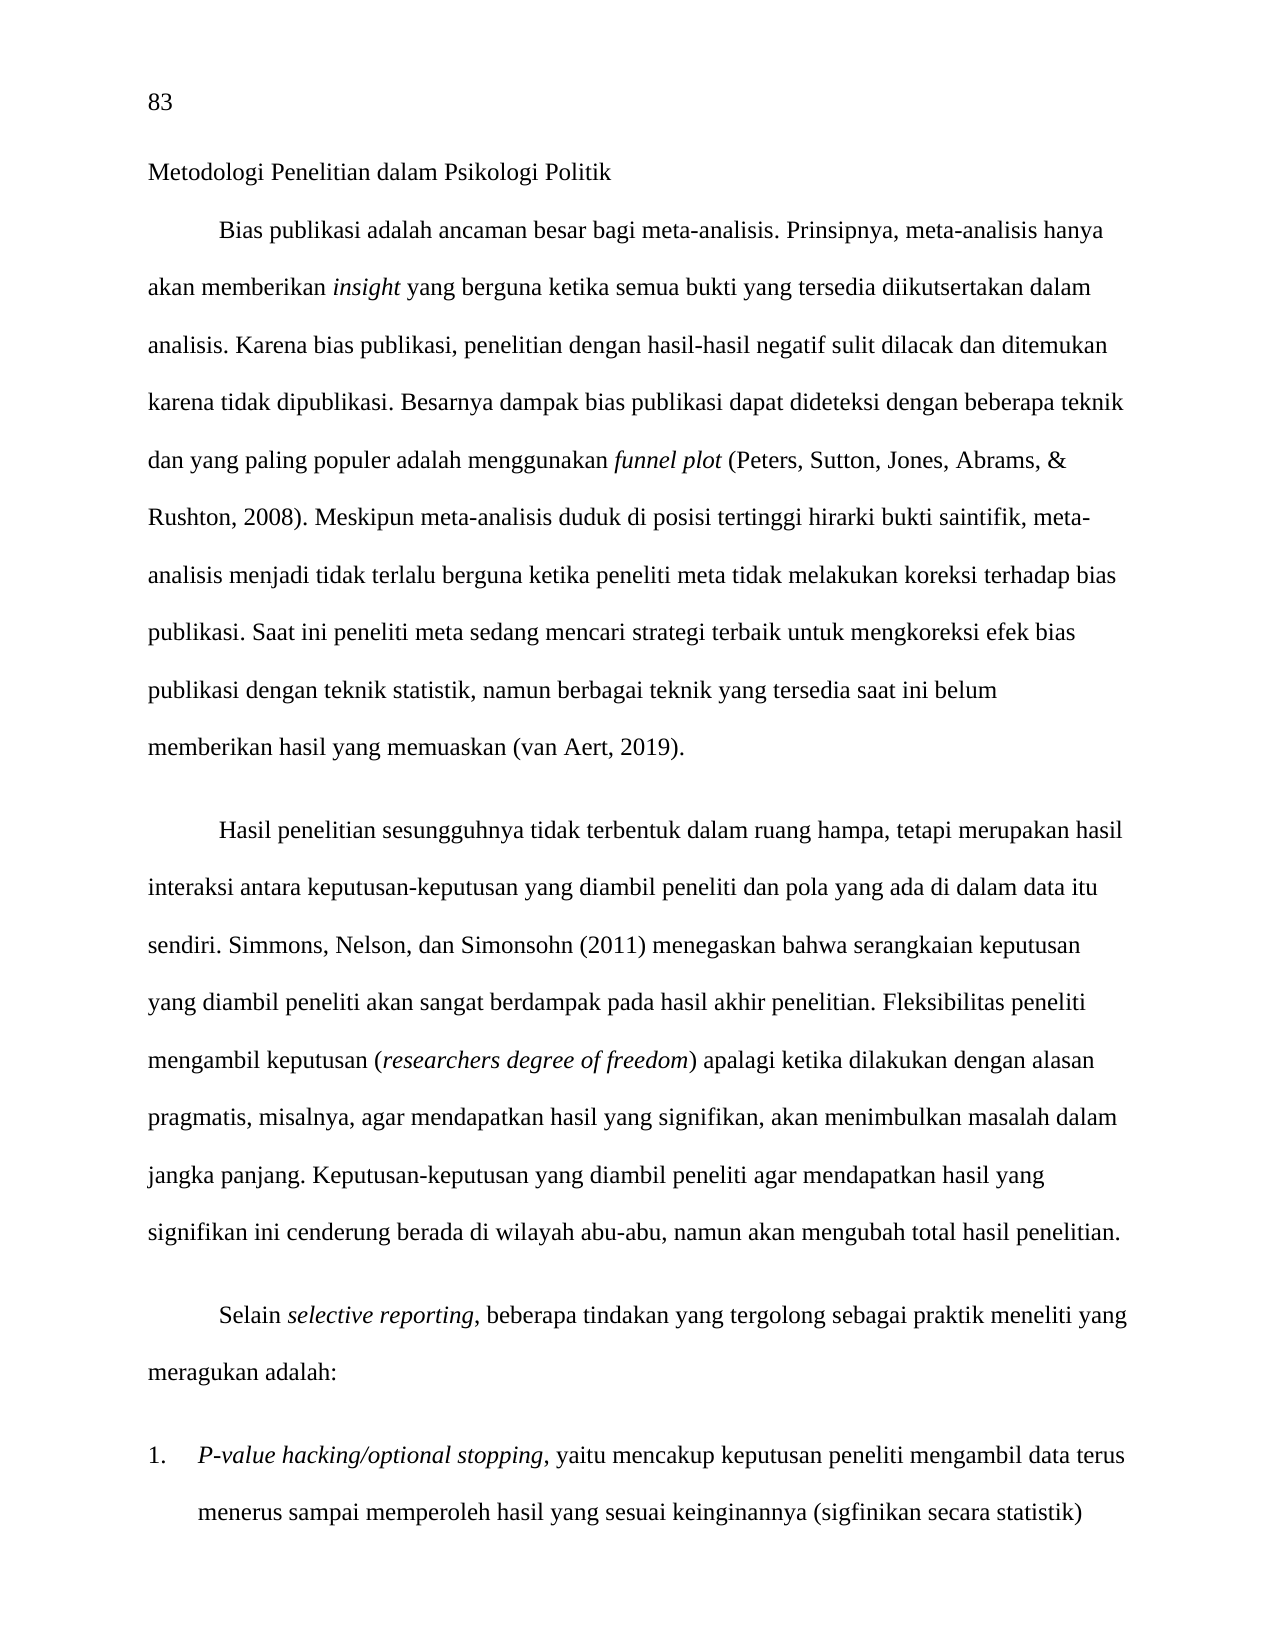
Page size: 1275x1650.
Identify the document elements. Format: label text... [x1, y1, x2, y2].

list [148, 1440, 1127, 1526]
text Selain selective reporting, beberapa tindakan yang tergolong sebagai praktik meneliti yang meragukan adalah: [148, 1300, 1127, 1386]
text Hasil penelitian sesungguhnya tidak terbentuk dalam ruang hampa, tetapi merupakan hasil interaksi antara keputusan-keputusan yang diambil peneliti dan pola yang ada di dalam data itu sendiri. Simmons, Nelson, dan Simonsohn (2011) menegaskan bahwa serangkaian keputusan yang diambil peneliti akan sangat berdampak pada hasil akhir penelitian. Fleksibilitas peneliti mengambil keputusan (researchers degree of freedom) apalagi ketika dilakukan dengan alasan pragmatis, misalnya, agar mendapatkan hasil yang signifikan, akan menimbulkan masalah dalam jangka panjang. Keputusan-keputusan yang diambil peneliti agar mendapatkan hasil yang signifikan ini cenderung berada di wilayah abu-abu, namun akan mengubah total hasil penelitian. [148, 815, 1127, 1246]
text Bias publikasi adalah ancaman besar bagi meta-analisis. Prinsipnya, meta-analisis hanya akan memberikan insight yang berguna ketika semua bukti yang tersedia diikutsertakan dalam analisis. Karena bias publikasi, penelitian dengan hasil-hasil negatif sulit dilacak dan ditemukan karena tidak dipublikasi. Besarnya dampak bias publikasi dapat dideteksi dengan beberapa teknik dan yang paling populer adalah menggunakan funnel plot (Peters, Sutton, Jones, Abrams, & Rushton, 2008). Meskipun meta-analisis duduk di posisi tertinggi hirarki bukti saintifik, meta-analisis menjadi tidak terlalu berguna ketika peneliti meta tidak melakukan koreksi terhadap bias publikasi. Saat ini peneliti meta sedang mencari strategi terbaik untuk mengkoreksi efek bias publikasi dengan teknik statistik, namun berbagai teknik yang tersedia saat ini belum memberikan hasil yang memuaskan (van Aert, 2019). [148, 215, 1127, 761]
